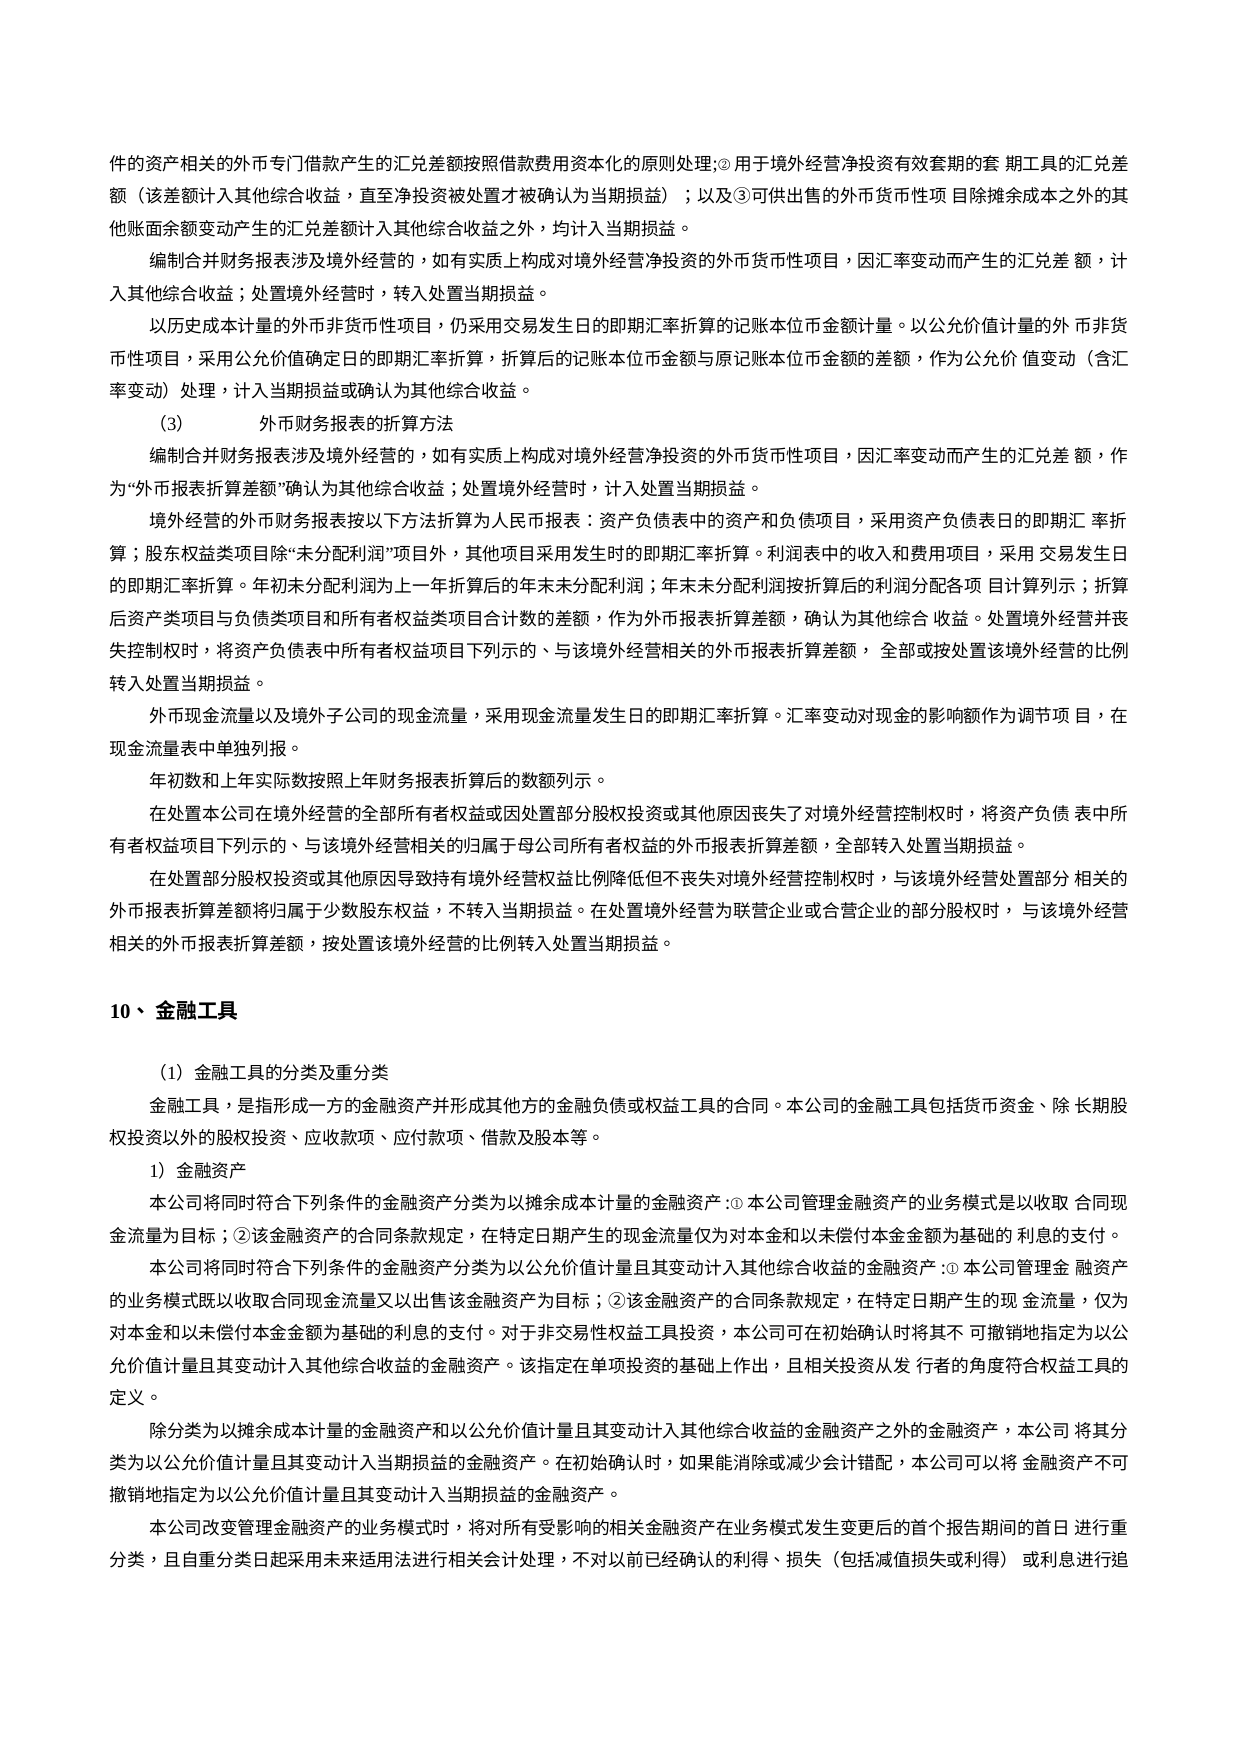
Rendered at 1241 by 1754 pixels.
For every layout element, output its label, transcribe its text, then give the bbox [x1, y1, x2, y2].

subtitle 10、 金融工具 [109, 996, 1129, 1024]
text 外币现金流量以及境外子公司的现金流量，采用现金流量发生日的即期汇率折算。汇率变动对现金的影响额作为调节项 目，在现金流量表中单独列报。 [109, 697, 1129, 762]
text 金融工具，是指形成一方的金融资产并形成其他方的金融负债或权益工具的合同。本公司的金融工具包括货币资金、除 长期股权投资以外的股权投资、应收款项、应付款项、借款及股本等。 [109, 1086, 1129, 1151]
text 在处置部分股权投资或其他原因导致持有境外经营权益比例降低但不丧失对境外经营控制权时，与该境外经营处置部分 相关的外币报表折算差额将归属于少数股东权益，不转入当期损益。在处置境外经营为联营企业或合营企业的部分股权时， 与该境外经营相关的外币报表折算差额，按处置该境外经营的比例转入处置当期损益。 [109, 859, 1129, 957]
text （3） 外币财务报表的折算方法 [109, 404, 1129, 437]
text 编制合并财务报表涉及境外经营的，如有实质上构成对境外经营净投资的外币货币性项目，因汇率变动而产生的汇兑差 额，作为“外币报表折算差额”确认为其他综合收益；处置境外经营时，计入处置当期损益。 [109, 437, 1129, 502]
text 1）金融资产 [109, 1151, 1129, 1184]
text 本公司将同时符合下列条件的金融资产分类为以摊余成本计量的金融资产:①本公司管理金融资产的业务模式是以收取 合同现金流量为目标；②该金融资产的合同条款规定，在特定日期产生的现金流量仅为对本金和以未偿付本金金额为基础的 利息的支付。 [109, 1184, 1129, 1249]
text 在处置本公司在境外经营的全部所有者权益或因处置部分股权投资或其他原因丧失了对境外经营控制权时，将资产负债 表中所有者权益项目下列示的、与该境外经营相关的归属于母公司所有者权益的外币报表折算差额，全部转入处置当期损益。 [109, 794, 1129, 859]
text 境外经营的外币财务报表按以下方法折算为人民币报表：资产负债表中的资产和负债项目，采用资产负债表日的即期汇 率折算；股东权益类项目除“未分配利润”项目外，其他项目采用发生时的即期汇率折算。利润表中的收入和费用项目，采用 交易发生日的即期汇率折算。年初未分配利润为上一年折算后的年末未分配利润；年末未分配利润按折算后的利润分配各项 目计算列示；折算后资产类项目与负债类项目和所有者权益类项目合计数的差额，作为外币报表折算差额，确认为其他综合 收益。处置境外经营并丧失控制权时，将资产负债表中所有者权益项目下列示的、与该境外经营相关的外币报表折算差额， 全部或按处置该境外经营的比例转入处置当期损益。 [109, 502, 1129, 697]
text 除分类为以摊余成本计量的金融资产和以公允价值计量且其变动计入其他综合收益的金融资产之外的金融资产，本公司 将其分类为以公允价值计量且其变动计入当期损益的金融资产。在初始确认时，如果能消除或减少会计错配，本公司可以将 金融资产不可撤销地指定为以公允价值计量且其变动计入当期损益的金融资产。 [109, 1411, 1129, 1508]
text 以历史成本计量的外币非货币性项目，仍采用交易发生日的即期汇率折算的记账本位币金额计量。以公允价值计量的外 币非货币性项目，采用公允价值确定日的即期汇率折算，折算后的记账本位币金额与原记账本位币金额的差额，作为公允价 值变动（含汇率变动）处理，计入当期损益或确认为其他综合收益。 [109, 307, 1129, 404]
text 编制合并财务报表涉及境外经营的，如有实质上构成对境外经营净投资的外币货币性项目，因汇率变动而产生的汇兑差 额，计入其他综合收益；处置境外经营时，转入处置当期损益。 [109, 242, 1129, 307]
text 本公司将同时符合下列条件的金融资产分类为以公允价值计量且其变动计入其他综合收益的金融资产:①本公司管理金 融资产的业务模式既以收取合同现金流量又以出售该金融资产为目标；②该金融资产的合同条款规定，在特定日期产生的现 金流量，仅为对本金和以未偿付本金金额为基础的利息的支付。对于非交易性权益工具投资，本公司可在初始确认时将其不 可撤销地指定为以公允价值计量且其变动计入其他综合收益的金融资产。该指定在单项投资的基础上作出，且相关投资从发 行者的角度符合权益工具的定义。 [109, 1249, 1129, 1411]
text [109, 1508, 1129, 1573]
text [109, 144, 1129, 242]
text （1）金融工具的分类及重分类 [109, 1054, 1129, 1086]
text 年初数和上年实际数按照上年财务报表折算后的数额列示。 [109, 762, 1129, 794]
